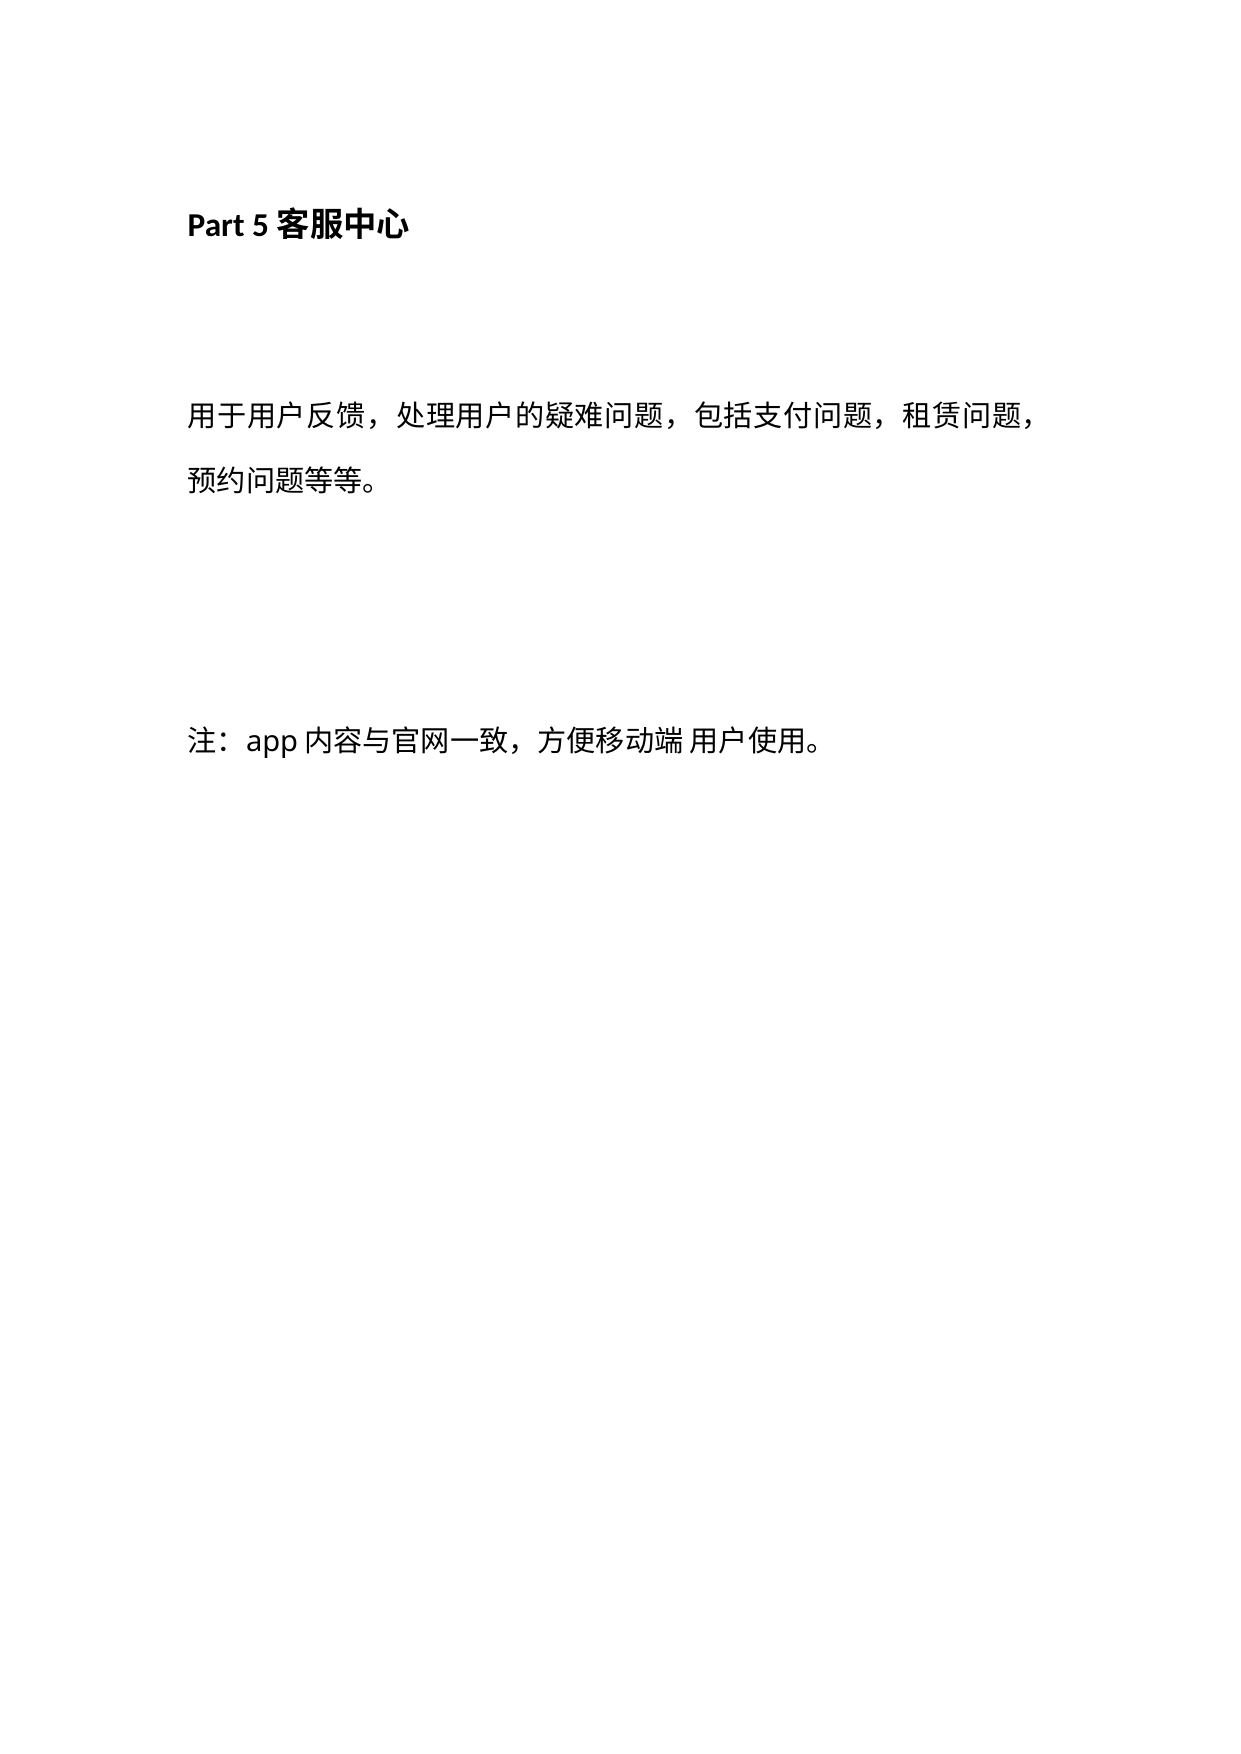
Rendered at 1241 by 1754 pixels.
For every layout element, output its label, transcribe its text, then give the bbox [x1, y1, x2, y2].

text 注：app内容与官网一致，方便移动端 用户使用。 [187, 706, 1053, 771]
text 用于用户反馈，处理用户的疑难问题，包括支付问题，租赁问题，预约问题等等。 [187, 381, 1053, 511]
subtitle Part 5 客服中心 [187, 189, 1053, 254]
